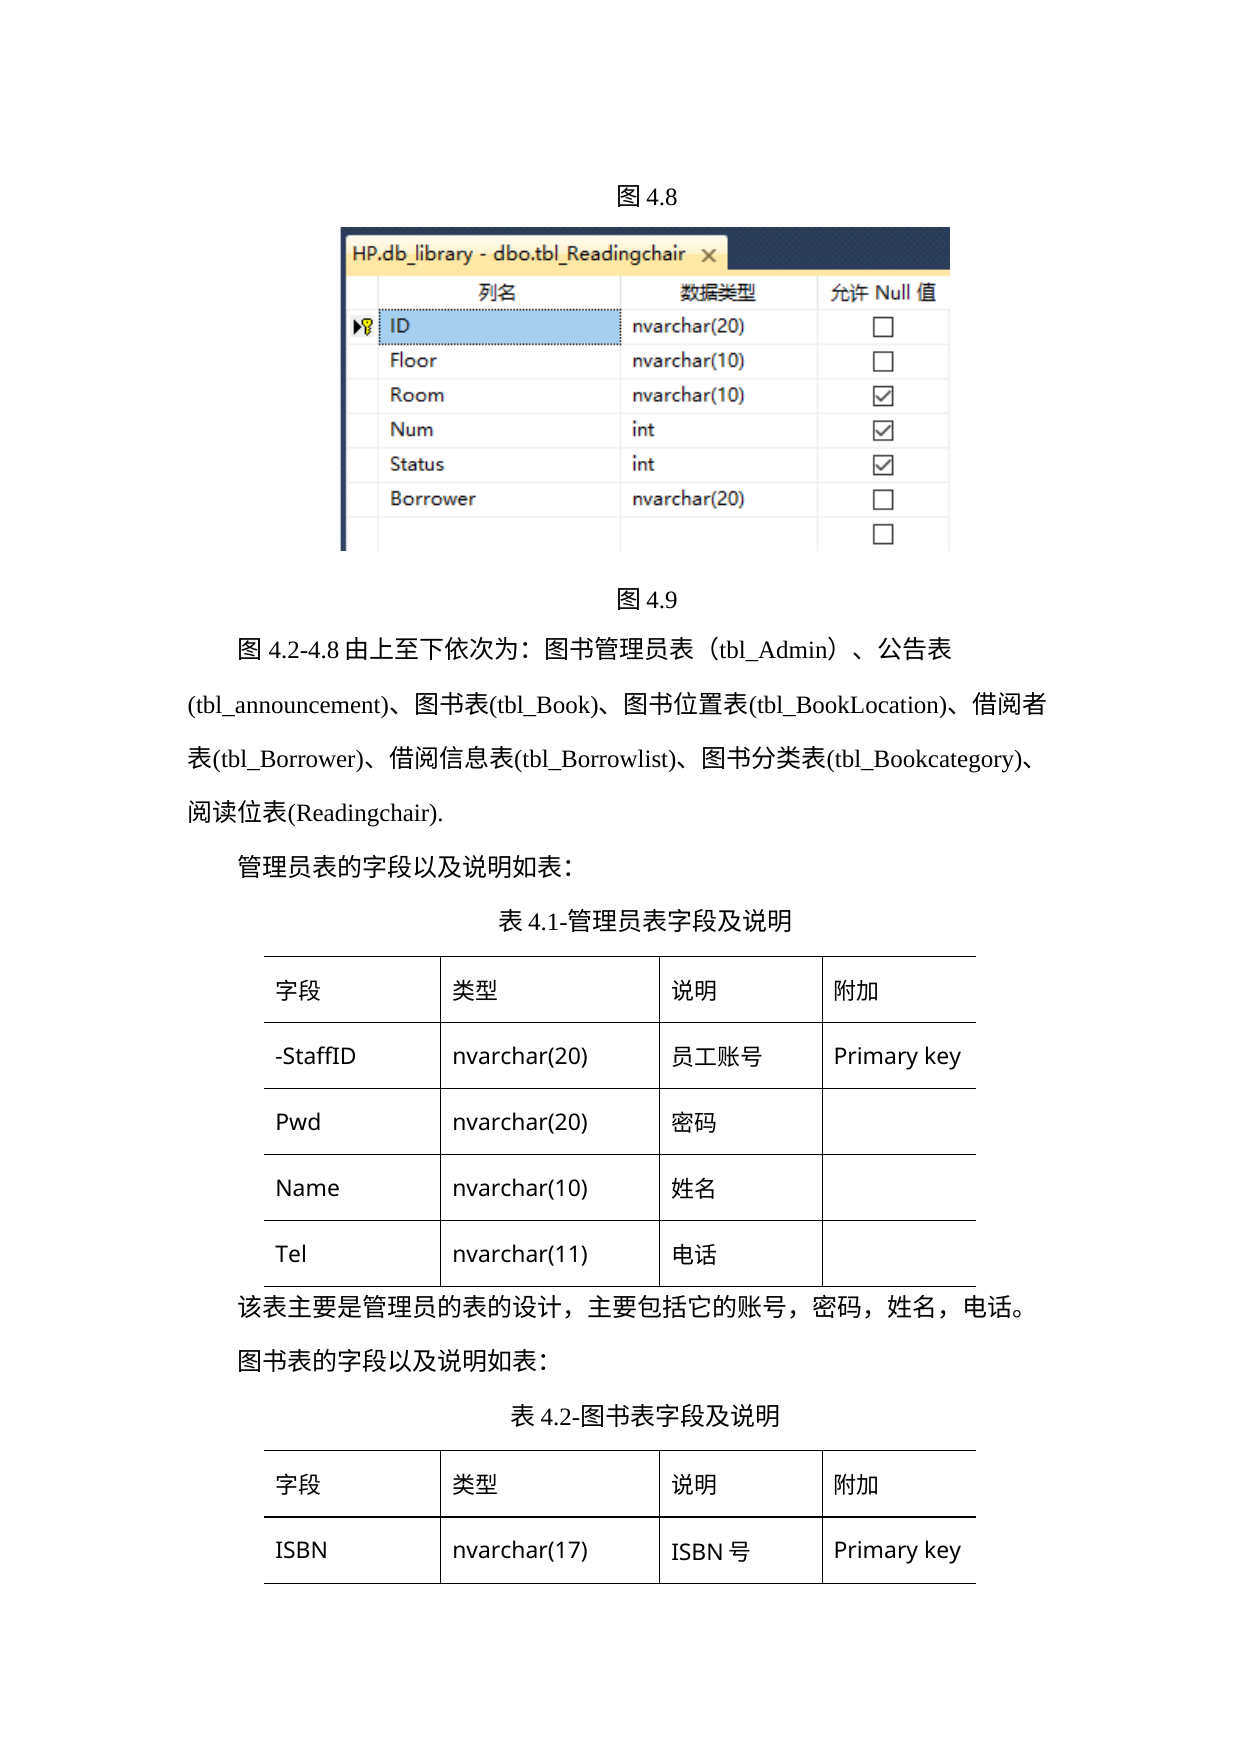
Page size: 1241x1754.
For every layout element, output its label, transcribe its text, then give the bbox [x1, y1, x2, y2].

table_cell nvarchar(10) [441, 1155, 659, 1220]
text 表4.2-图书表字段及说明 [187, 1396, 1053, 1432]
table_header 附加 [823, 1451, 976, 1516]
table_cell ISBN [264, 1518, 440, 1582]
table_header 字段 [264, 1451, 440, 1516]
text 图书表的字段以及说明如表： [187, 1342, 1053, 1378]
text 管理员表的字段以及说明如表： [187, 847, 1053, 883]
table_cell [823, 1221, 976, 1286]
table_cell 电话 [660, 1221, 822, 1286]
table_cell nvarchar(20) [441, 1089, 659, 1154]
table_header 说明 [660, 957, 822, 1022]
table_cell Pwd [264, 1089, 440, 1154]
text 图4.8 [187, 162, 1053, 227]
text 图 4.2-4.8由上至下依次为：图书管理员表（tbl_Admin）、公告表(tbl_announcement)、图书表(tbl_Book)、图书位置表(tbl_BookLocation)、借阅者表(tbl_Borrower)、借阅信息表(tbl_Borrowlist)、图书分类表(tbl_Bookcategory)、阅读位表(Readingchair). [187, 630, 1053, 829]
table_cell 员工账号 [660, 1023, 822, 1088]
text 该表主要是管理员的表的设计，主要包括它的账号，密码，姓名，电话。 [187, 1287, 1053, 1323]
table_cell nvarchar(20) [441, 1023, 659, 1088]
table_cell [823, 1089, 976, 1154]
table_header 说明 [660, 1451, 822, 1516]
table_cell nvarchar(11) [441, 1221, 659, 1286]
table_header 字段 [264, 957, 440, 1022]
table_cell nvarchar(17) [441, 1518, 659, 1582]
table_cell [823, 1155, 976, 1220]
table_cell ISBN号 [660, 1518, 822, 1582]
table_header 附加 [823, 957, 976, 1022]
picture [340, 227, 950, 551]
table_cell -StaffID [264, 1023, 440, 1088]
text 表4.1-管理员表字段及说明 [187, 902, 1053, 938]
table_cell Primary key [823, 1023, 976, 1088]
table_cell 密码 [660, 1089, 822, 1154]
table_cell Tel [264, 1221, 440, 1286]
text 图4.9 [187, 565, 1053, 630]
table_cell Primary key [823, 1518, 976, 1582]
table_header 类型 [441, 1451, 659, 1516]
table_header 类型 [441, 957, 659, 1022]
table_cell Name [264, 1155, 440, 1220]
table_cell 姓名 [660, 1155, 822, 1220]
